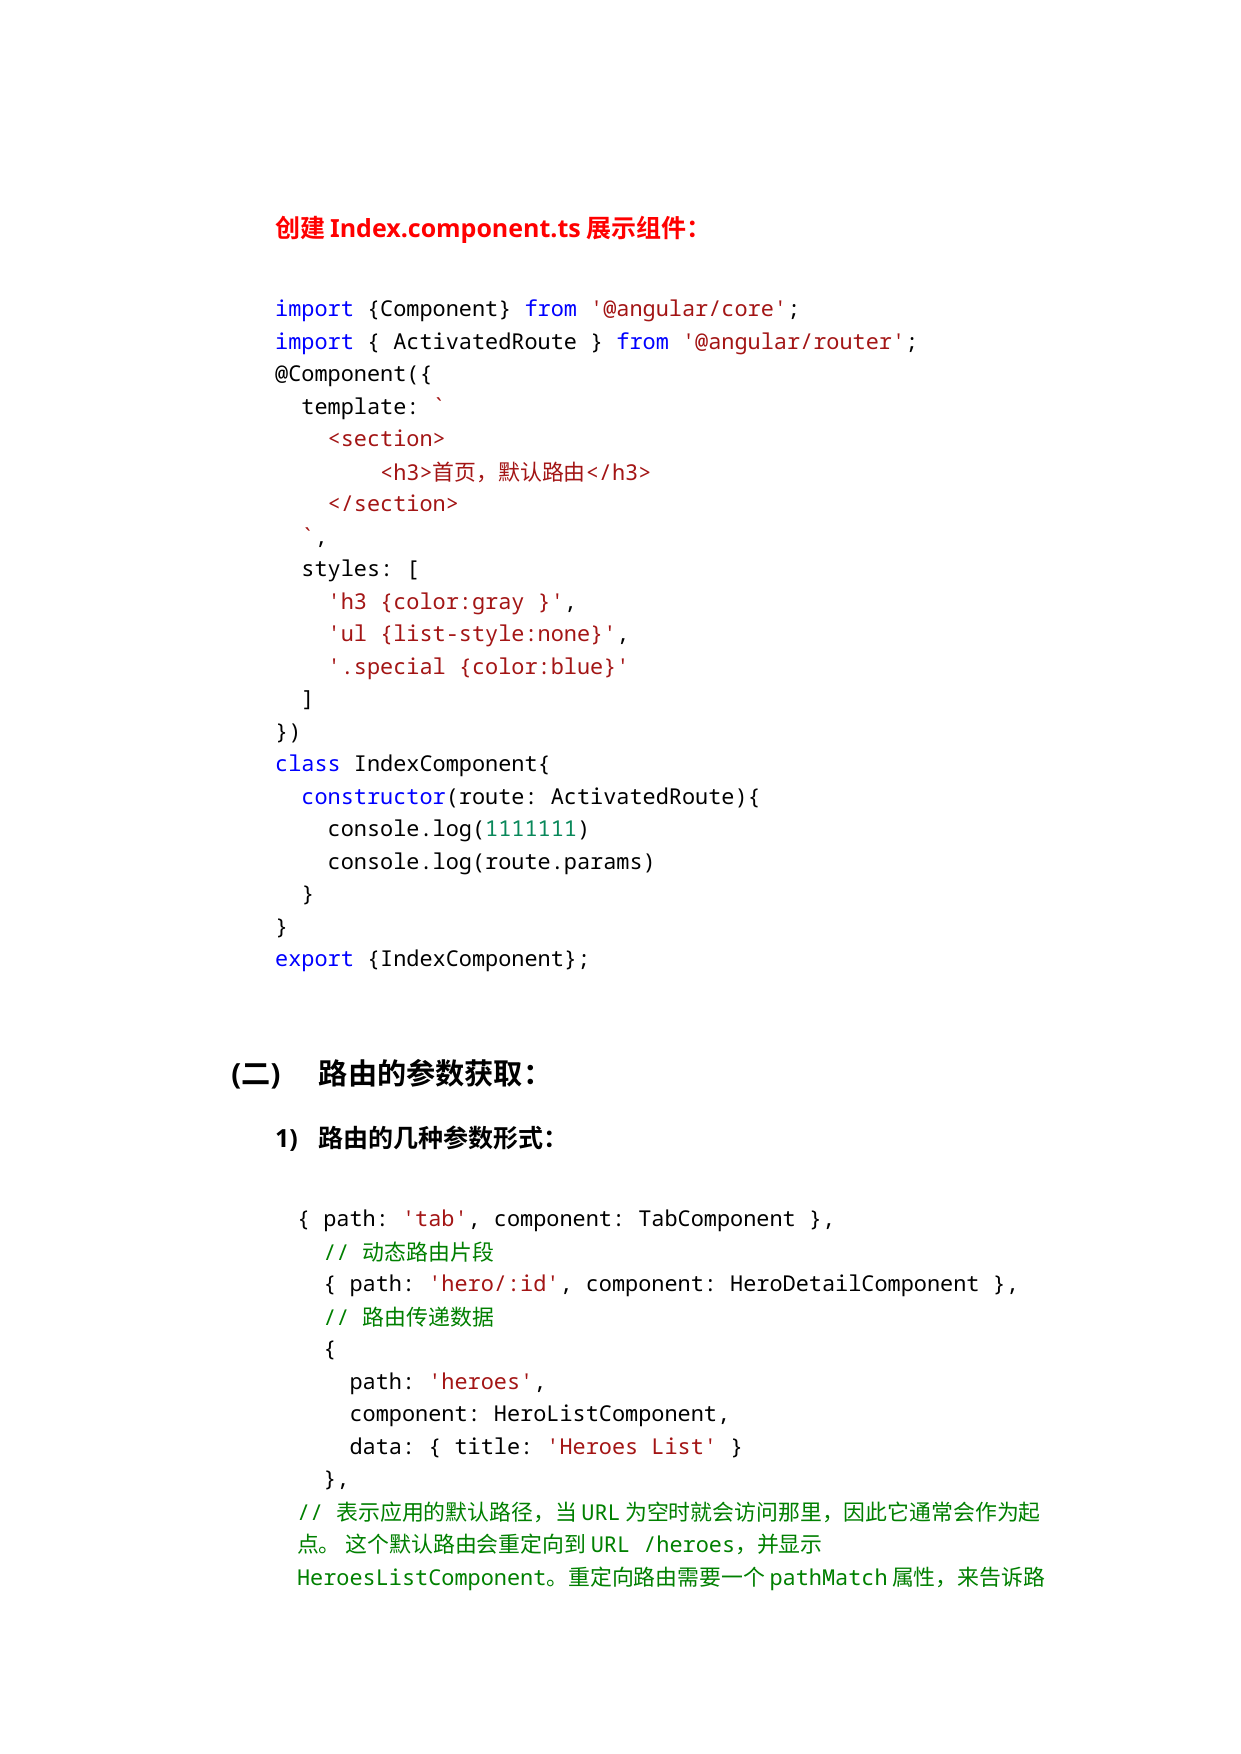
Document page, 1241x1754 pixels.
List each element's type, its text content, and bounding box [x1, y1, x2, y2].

text 'ul {list-style:none}', [275, 617, 1053, 649]
list 路由的几种参数形式： [275, 1104, 1053, 1169]
text data: { title: 'Heroes List' } [297, 1429, 1053, 1462]
text path: 'heroes', [297, 1364, 1053, 1397]
text import { ActivatedRoute } from '@angular/router'; [275, 324, 1053, 357]
text <section> [275, 422, 1053, 454]
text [297, 1494, 1053, 1592]
text '.special {color:blue}' [275, 649, 1053, 682]
list 创建Index.component.ts展示组件： [275, 194, 1053, 259]
text }) [275, 714, 1053, 747]
text component: HeroListComponent, [297, 1397, 1053, 1429]
text } [275, 909, 1053, 942]
list 路由的参数获取： [231, 1039, 1053, 1104]
text console.log(route.params) [275, 844, 1053, 877]
text }, [297, 1462, 1053, 1494]
text constructor(route: ActivatedRoute){ [275, 779, 1053, 812]
text @Component({ [275, 357, 1053, 389]
text // 路由传递数据 [297, 1299, 1053, 1332]
text { path: 'hero/:id', component: HeroDetailComponent }, [297, 1267, 1053, 1299]
text { [297, 1332, 1053, 1364]
text </section> [275, 487, 1053, 519]
text // 动态路由片段 [297, 1234, 1053, 1267]
text ] [275, 682, 1053, 714]
text <h3>首页，默认路由</h3> [275, 454, 1053, 487]
text styles: [ [275, 552, 1053, 584]
text } [275, 877, 1053, 909]
text class IndexComponent{ [275, 747, 1053, 779]
text import {Component} from '@angular/core'; [231, 292, 1053, 324]
text template: ` [275, 389, 1053, 422]
text { path: 'tab', component: TabComponent }, [297, 1202, 1053, 1234]
text 'h3 {color:gray }', [275, 584, 1053, 617]
text `, [275, 519, 1053, 552]
text console.log(1111111) [275, 812, 1053, 844]
text export {IndexComponent}; [275, 942, 1053, 974]
